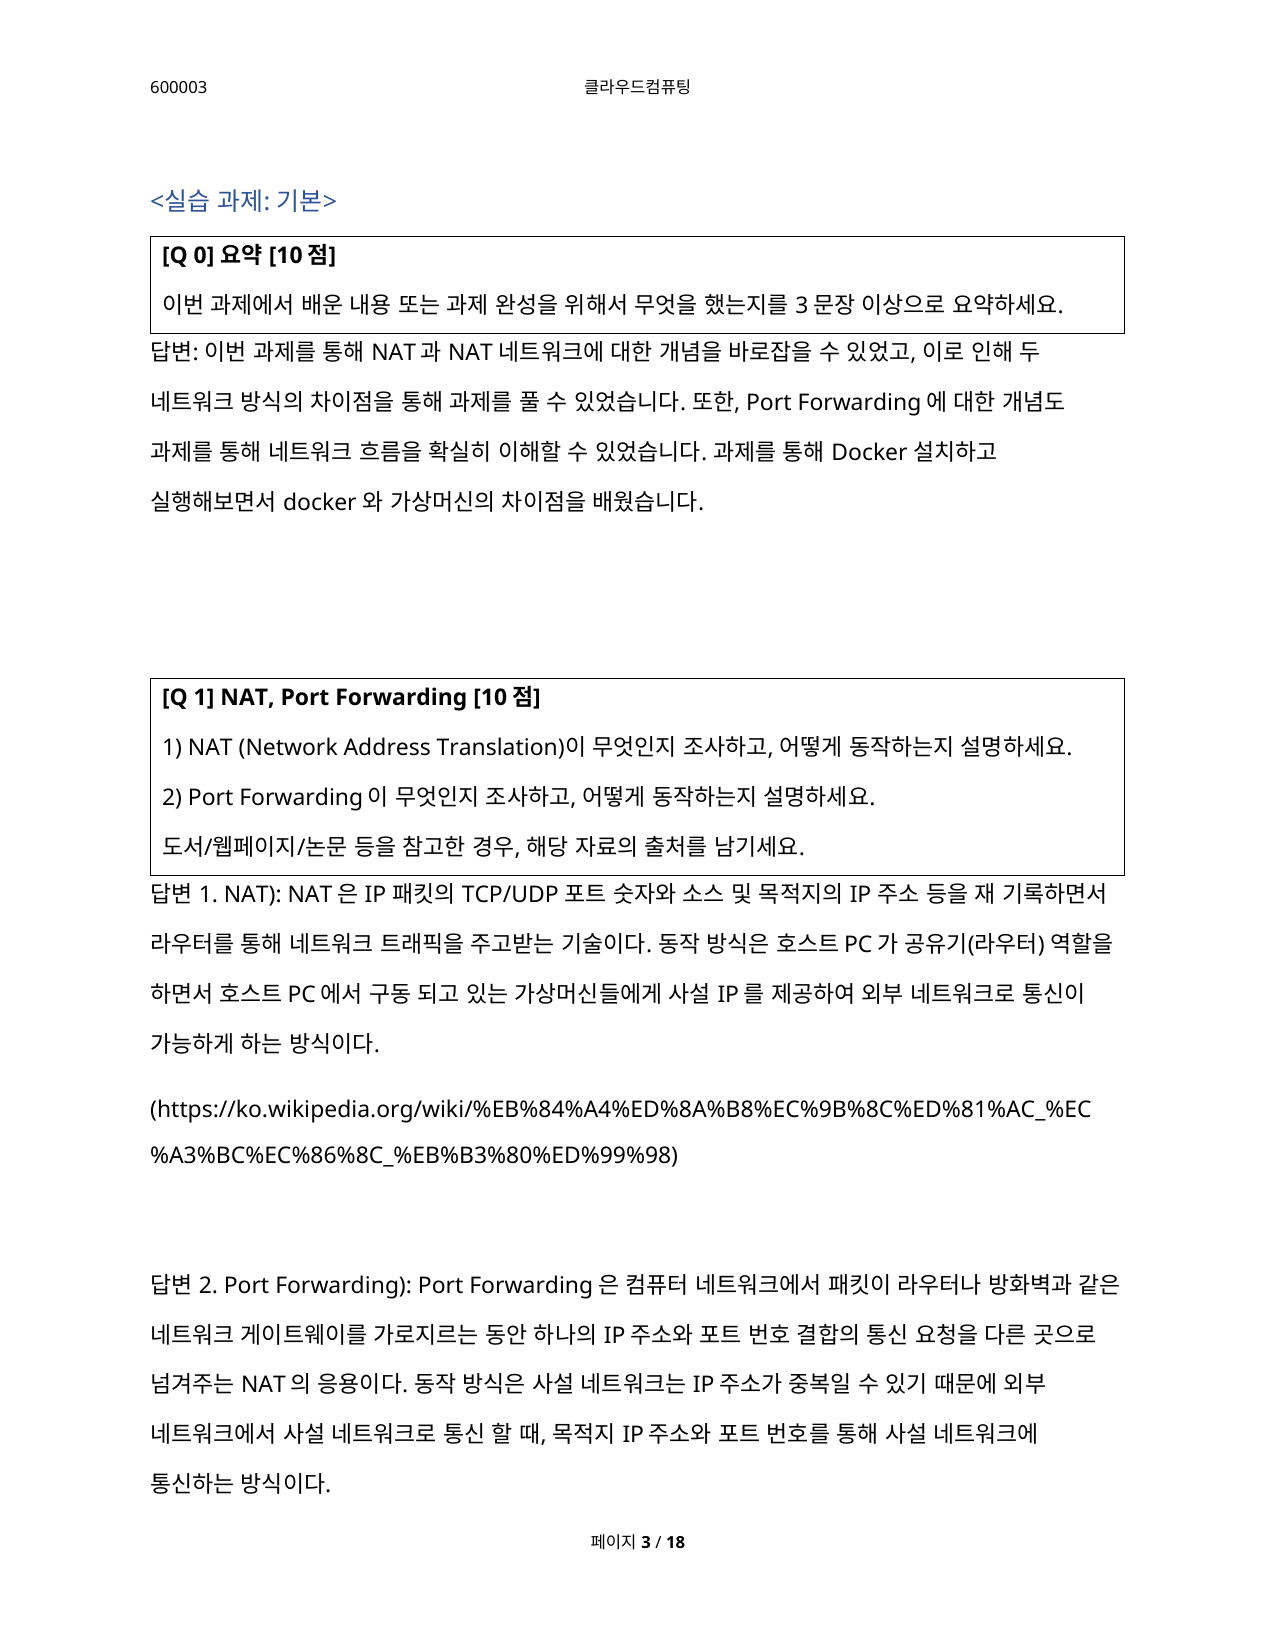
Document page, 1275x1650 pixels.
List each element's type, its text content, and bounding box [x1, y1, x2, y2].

table_header [Q 1] NAT, Port Forwarding [10점] 1) NAT (Network Address Translation)이 무엇인지 조사하고, 어떻게 동작하는지 설명하세요. 2) Port Forwarding이 무엇인지 조사하고, 어떻게 동작하는지 설명하세요. 도서/웹페이지/논문 등을 참고한 경우, 해당 자료의 출처를 남기세요. [151, 679, 1124, 875]
text 답변 2. Port Forwarding): Port Forwarding은 컴퓨터 네트워크에서 패킷이 라우터나 방화벽과 같은 네트워크 게이트웨이를 가로지르는 동안 하나의 IP주소와 포트 번호 결합의 통신 요청을 다른 곳으로 넘겨주는 NAT의 응용이다. 동작 방식은 사설 네트워크는 IP주소가 중복일 수 있기 때문에 외부 네트워크에서 사설 네트워크로 통신 할 때, 목적지 IP주소와 포트 번호를 통해 사설 네트워크에 통신하는 방식이다. [150, 1267, 1125, 1499]
text (https://ko.wikipedia.org/wiki/%EB%84%A4%ED%8A%B8%EC%9B%8C%ED%81%AC_%EC%A3%BC%EC%86%8C_%EB%B3%80%ED%99%98) [150, 1093, 1125, 1171]
table_header [Q 0] 요약 [10점] 이번 과제에서 배운 내용 또는 과제 완성을 위해서 무엇을 했는지를 3문장 이상으로 요약하세요. [151, 237, 1124, 333]
text 답변 1. NAT): NAT은 IP 패킷의 TCP/UDP 포트 숫자와 소스 및 목적지의 IP 주소 등을 재 기록하면서 라우터를 통해 네트워크 트래픽을 주고받는 기술이다. 동작 방식은 호스트PC가 공유기(라우터) 역할을 하면서 호스트PC에서 구동 되고 있는 가상머신들에게 사설 IP를 제공하여 외부 네트워크로 통신이 가능하게 하는 방식이다. [150, 876, 1125, 1059]
subtitle <실습 과제: 기본> [150, 181, 1125, 218]
text 답변: 이번 과제를 통해 NAT과 NAT 네트워크에 대한 개념을 바로잡을 수 있었고, 이로 인해 두 네트워크 방식의 차이점을 통해 과제를 풀 수 있었습니다. 또한, Port Forwarding에 대한 개념도 과제를 통해 네트워크 흐름을 확실히 이해할 수 있었습니다. 과제를 통해 Docker 설치하고 실행해보면서 docker 와 가상머신의 차이점을 배웠습니다. [150, 334, 1125, 517]
